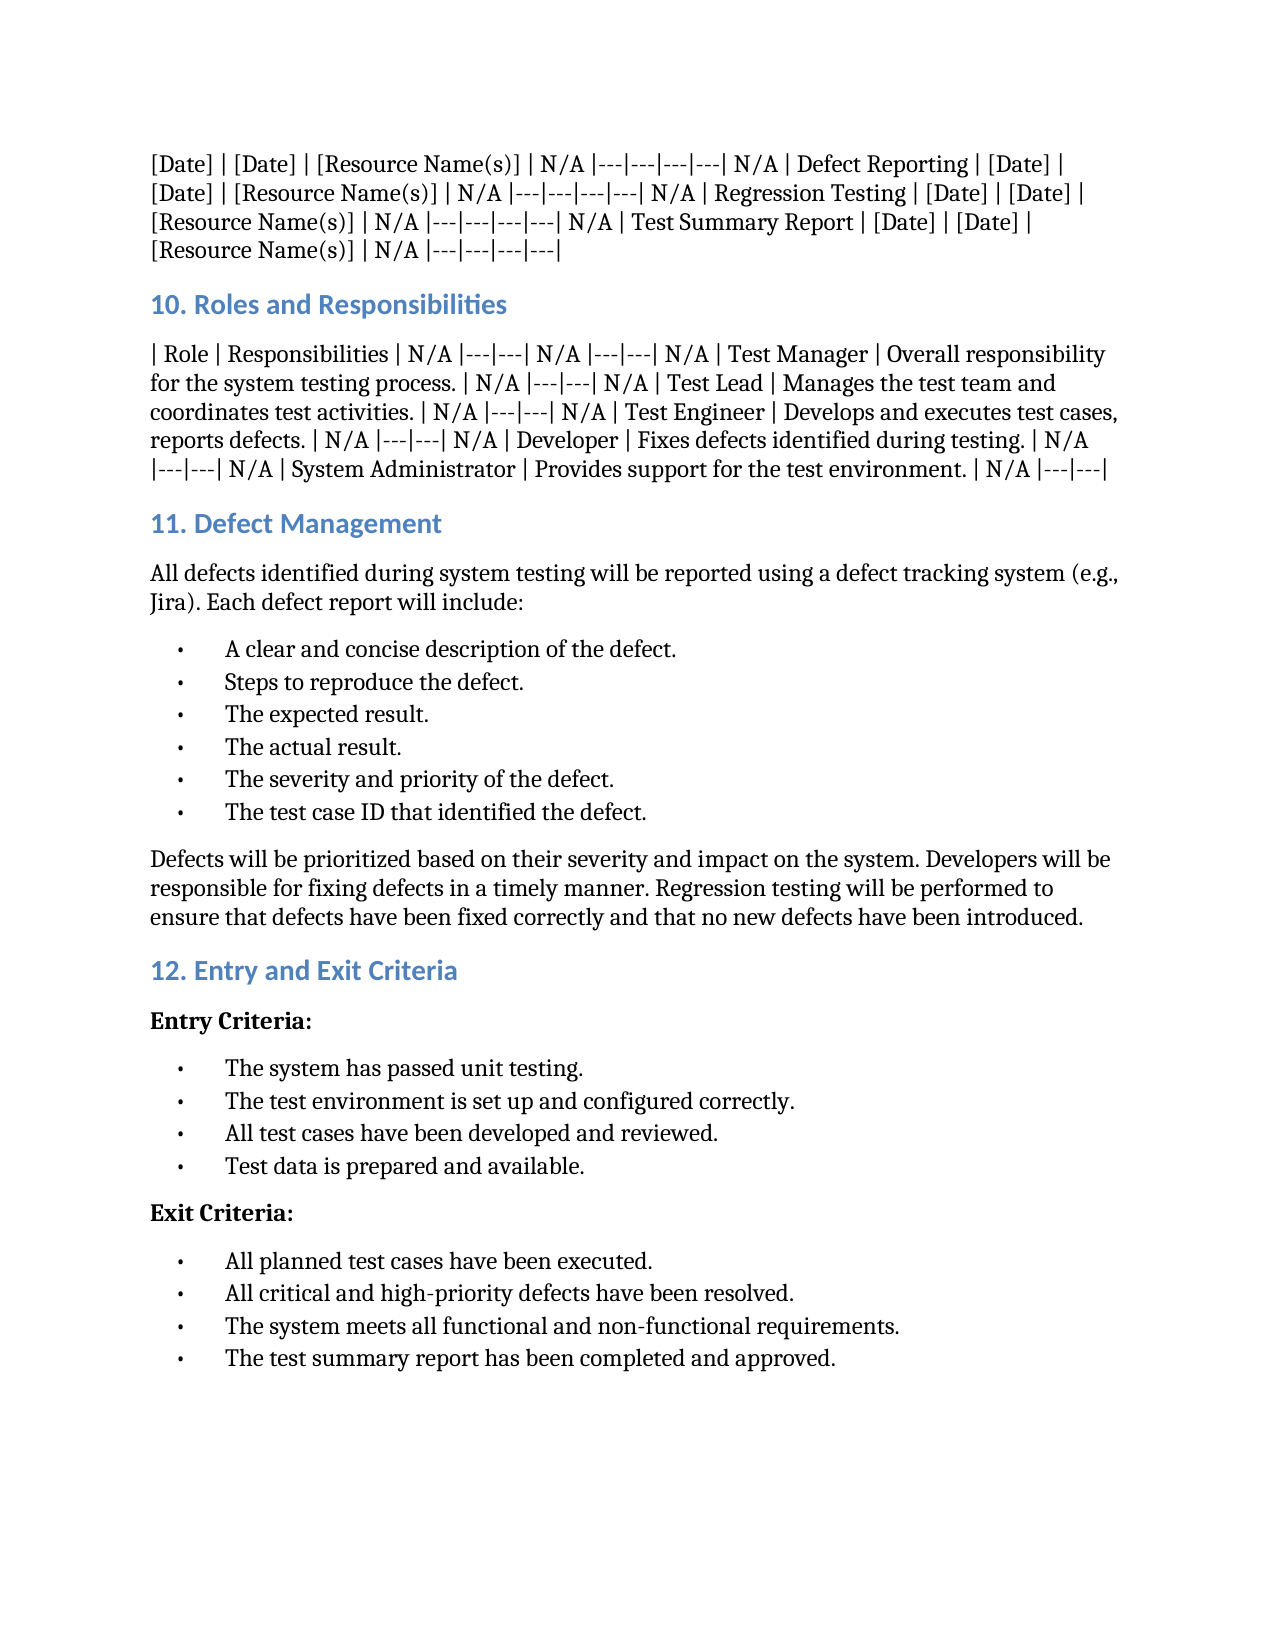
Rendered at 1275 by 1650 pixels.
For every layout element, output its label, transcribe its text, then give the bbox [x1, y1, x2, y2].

list All critical and high-priority defects have been resolved. [175, 1279, 1125, 1308]
subtitle 12. Entry and Exit Criteria [150, 952, 1125, 988]
list The system has passed unit testing. [175, 1054, 1125, 1083]
list The system meets all functional and non-functional requirements. [175, 1312, 1125, 1341]
list All test cases have been developed and reviewed. [175, 1119, 1125, 1148]
list The expected result. [175, 700, 1125, 729]
list Test data is prepared and available. [175, 1152, 1125, 1181]
list The test summary report has been completed and approved. [175, 1344, 1125, 1373]
list A clear and concise description of the defect. [175, 635, 1125, 664]
text Exit Criteria: [150, 1199, 1125, 1228]
list All planned test cases have been executed. [175, 1247, 1125, 1276]
text Entry Criteria: [150, 1007, 1125, 1036]
list The severity and priority of the defect. [175, 765, 1125, 794]
list The test environment is set up and configured correctly. [175, 1087, 1125, 1116]
text Defects will be prioritized based on their severity and impact on the system. Developers will be responsible for fixing defects in a timely manner. Regression testing will be performed to ensure that defects have been fixed correctly and that no new defects have been introduced. [150, 845, 1125, 932]
list The test case ID that identified the defect. [175, 798, 1125, 827]
text | Role | Responsibilities | N/A |---|---| N/A |---|---| N/A | Test Manager | Overall responsibility for the system testing process. | N/A |---|---| N/A | Test Lead | Manages the test team and coordinates test activities. | N/A |---|---| N/A | Test Engineer | Develops and executes test cases, reports defects. | N/A |---|---| N/A | Developer | Fixes defects identified during testing. | N/A |---|---| N/A | System Administrator | Provides support for the test environment. | N/A |---|---| [150, 340, 1125, 484]
subtitle 10. Roles and Responsibilities [150, 286, 1125, 321]
subtitle 11. Defect Management [150, 505, 1125, 540]
list Steps to reproduce the defect. [175, 668, 1125, 697]
list The actual result. [175, 733, 1125, 762]
text All defects identified during system testing will be reported using a defect tracking system (e.g., Jira). Each defect report will include: [150, 559, 1125, 617]
